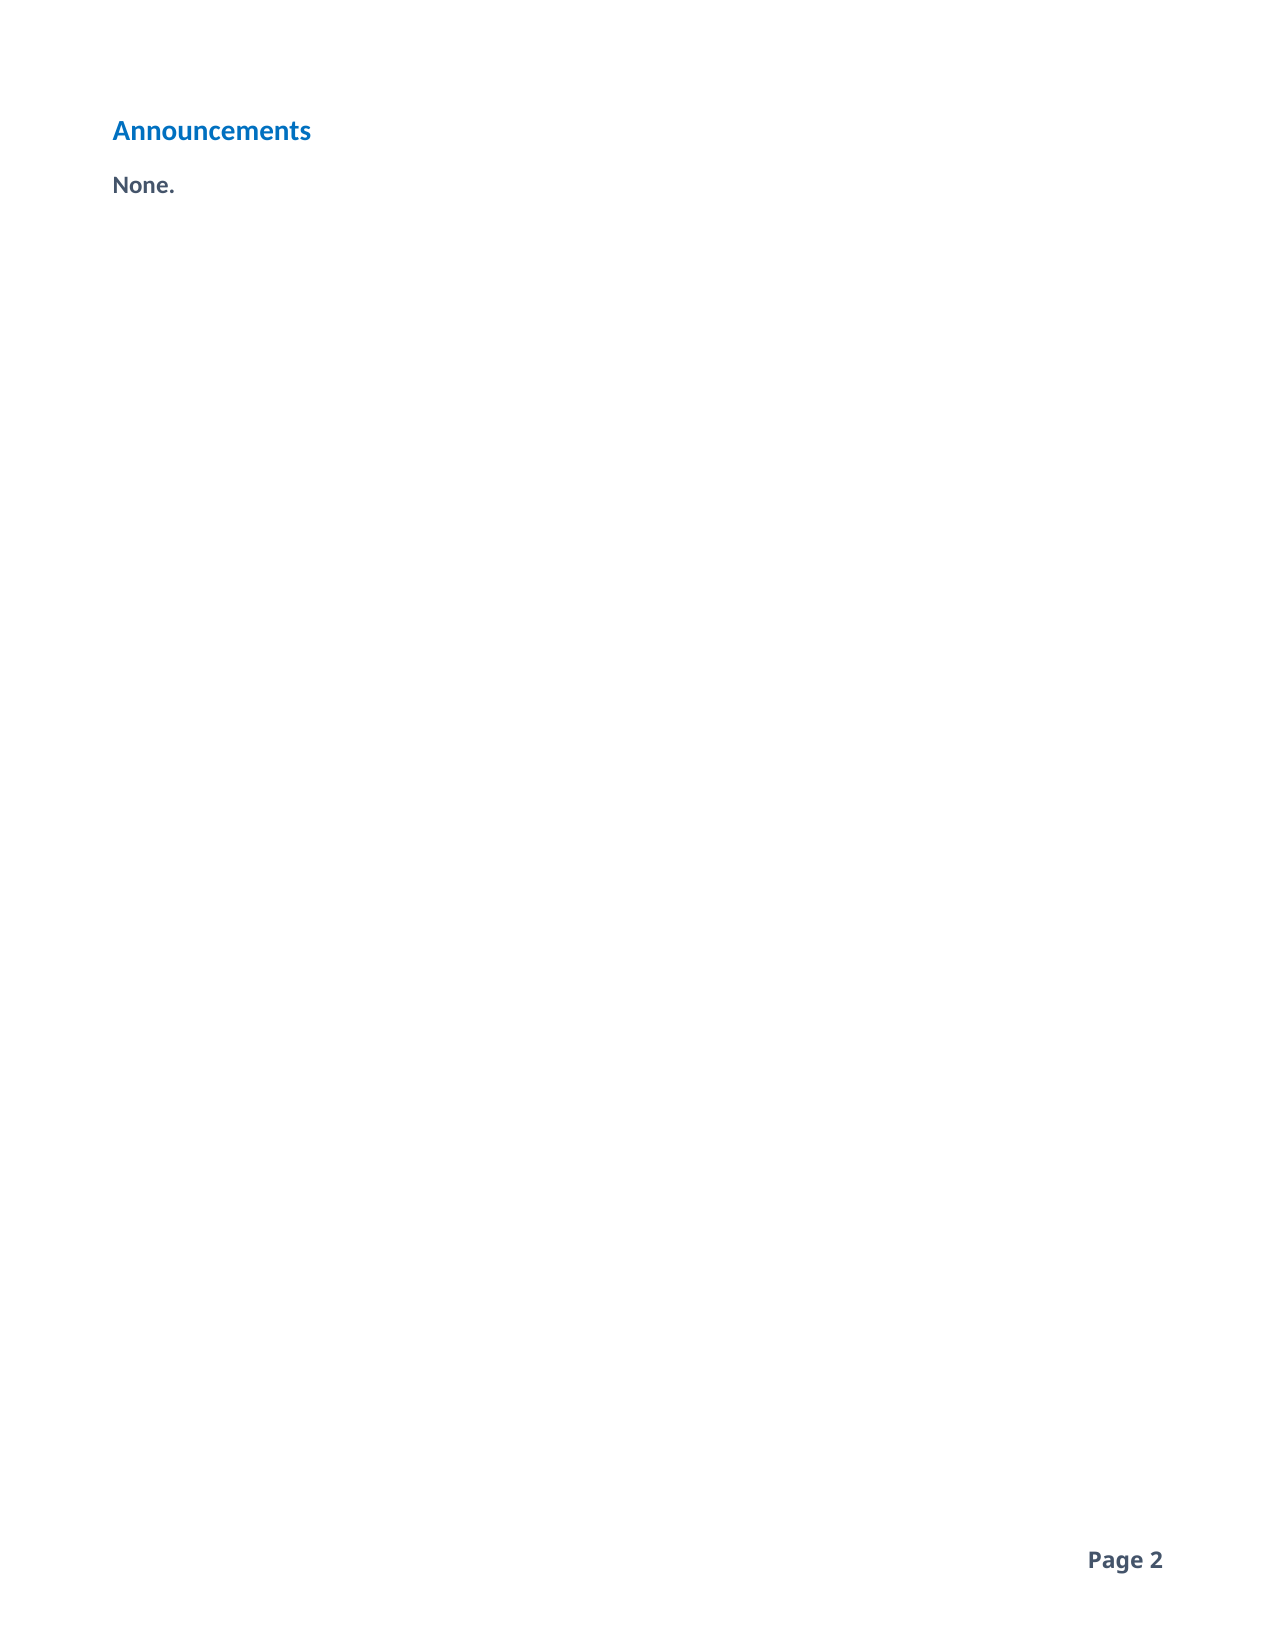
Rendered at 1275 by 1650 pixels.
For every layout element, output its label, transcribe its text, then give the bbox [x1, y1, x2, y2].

text None. [112, 169, 1162, 199]
subtitle Announcements [112, 112, 1162, 148]
